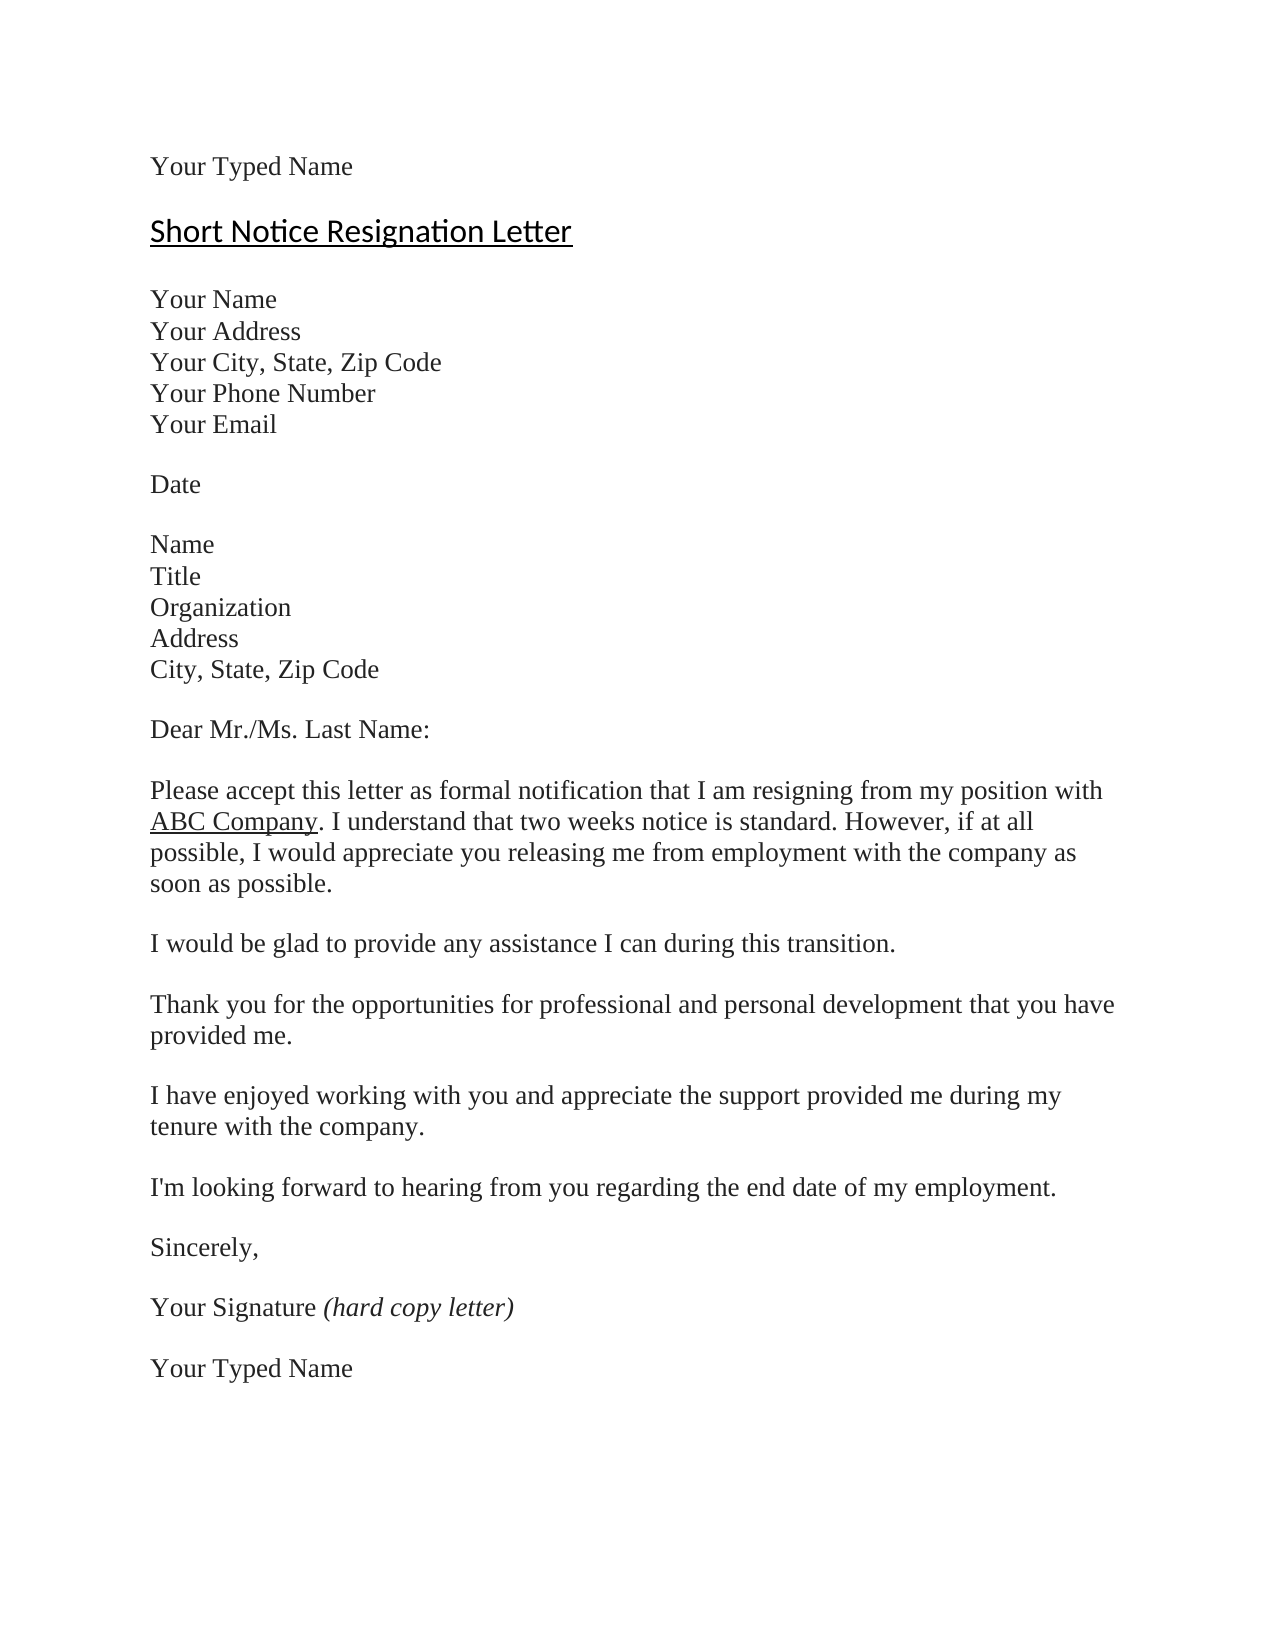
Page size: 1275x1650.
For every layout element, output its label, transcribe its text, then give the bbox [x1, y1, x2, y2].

text I would be glad to provide any assistance I can during this transition. [150, 928, 1125, 959]
text I have enjoyed working with you and appreciate the support provided me during my tenure with the company. [150, 1079, 1125, 1142]
text Your Name Your Address Your City, State, Zip Code Your Phone Number Your Email [150, 283, 1125, 439]
text Please accept this letter as formal notification that I am resigning from my position with ABC Company. I understand that two weeks notice is standard. However, if at all possible, I would appreciate you releasing me from employment with the company as soon as possible. [150, 774, 1125, 898]
text I'm looking forward to hearing from you regarding the end date of my employment. [150, 1171, 1125, 1202]
text Your Typed Name [150, 150, 1125, 181]
text Date [150, 468, 1125, 499]
text Short Notice Resignation Letter [150, 210, 1125, 251]
text Your Typed Name [150, 1352, 1125, 1383]
text Thank you for the opportunities for professional and personal development that you have provided me. [150, 988, 1125, 1050]
text Sincerely, [150, 1231, 1125, 1262]
text Your Signature (hard copy letter) [150, 1291, 1125, 1323]
text Dear Mr./Ms. Last Name: [150, 713, 1125, 745]
text Name Title Organization Address City, State, Zip Code [150, 529, 1125, 684]
